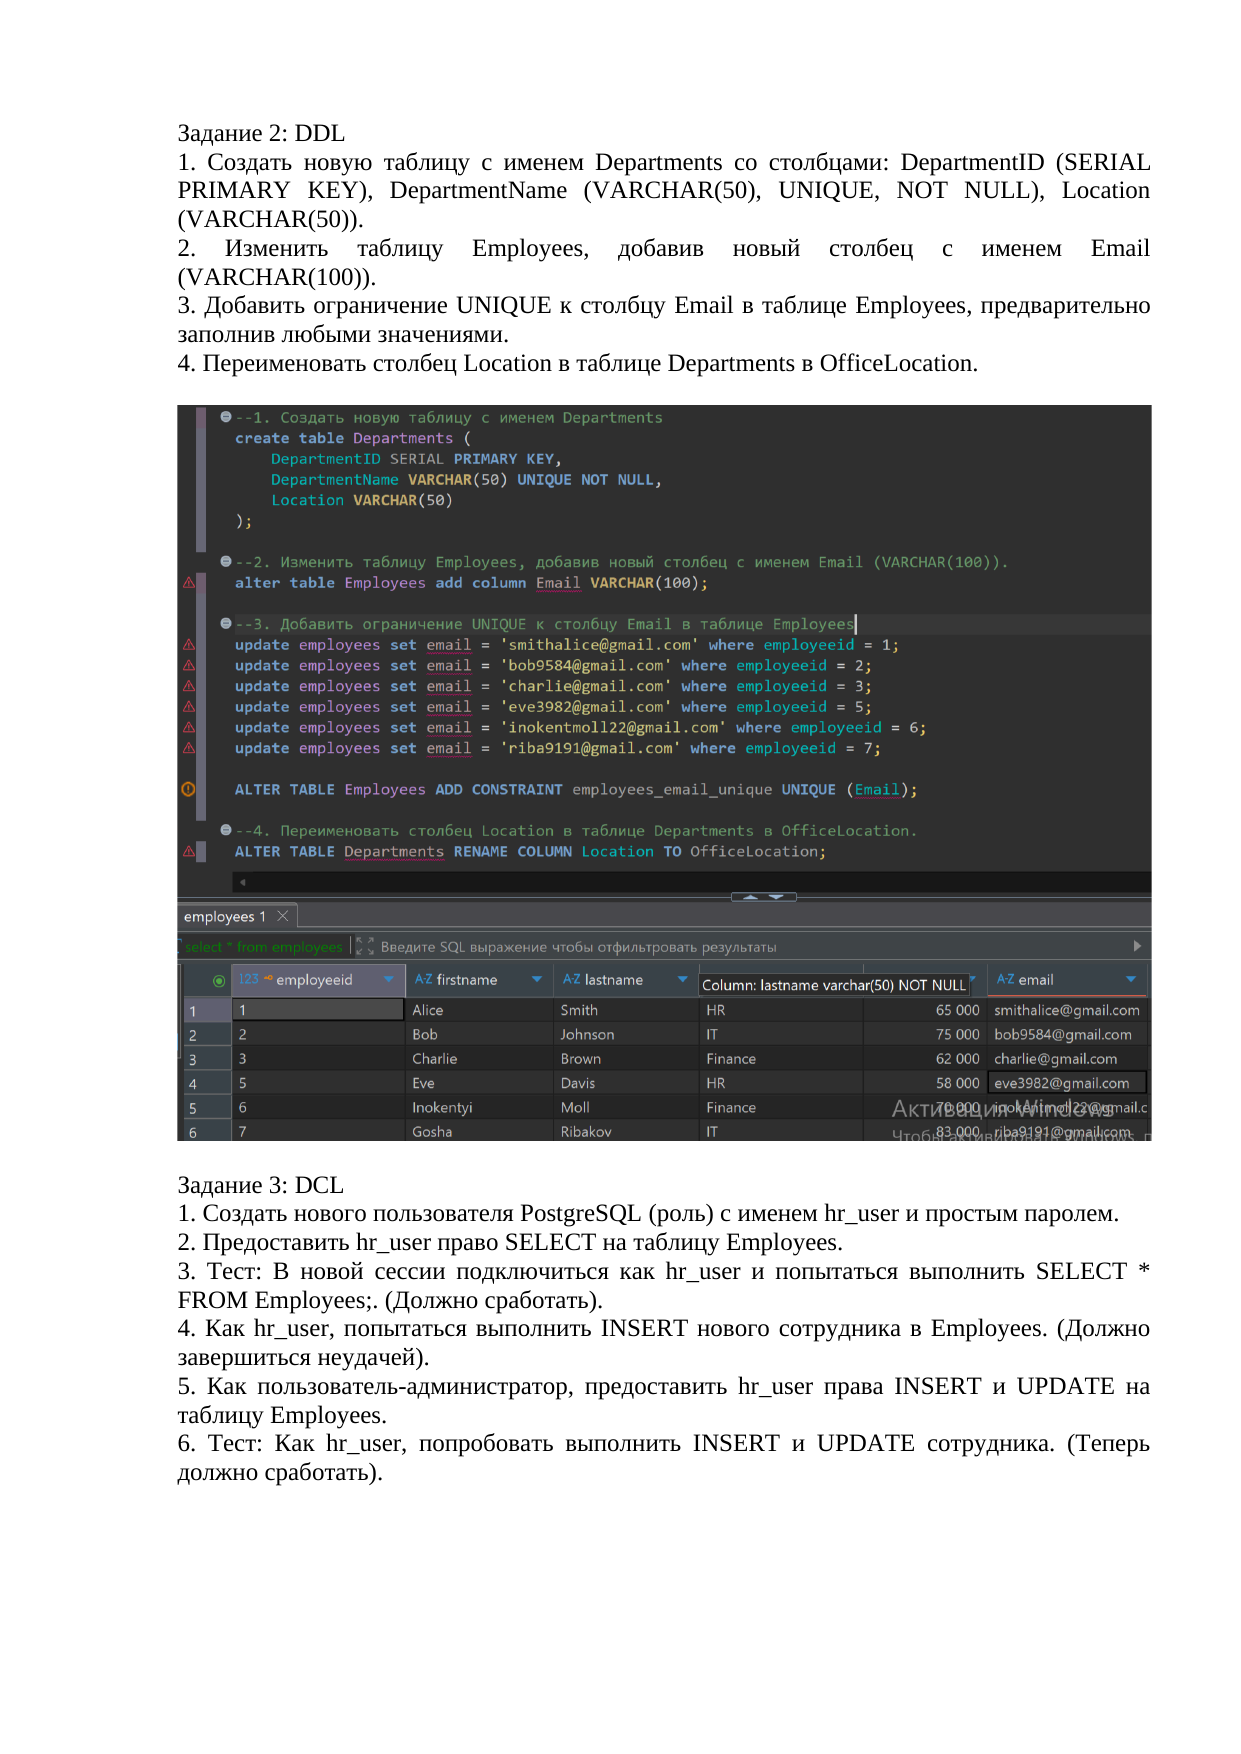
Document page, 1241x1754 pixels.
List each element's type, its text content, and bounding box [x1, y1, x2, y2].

text Задание 2: DDL [177, 118, 1152, 147]
text 3. Добавить ограничение UNIQUE к столбцу Email в таблице Employees, предварительно заполнив любыми значениями. [177, 291, 1152, 348]
text 5. Как пользователь-администратор, предоставить hr_user права INSERT и UPDATE на таблицу Employees. [177, 1371, 1152, 1428]
text 3. Тест: В новой сессии подключиться как hr_user и попытаться выполнить SELECT * FROM Employees;. (Должно сработать). [177, 1256, 1152, 1313]
text 2. Предоставить hr_user право SELECT на таблицу Employees. [177, 1227, 1152, 1256]
text Задание 3: DCL [177, 1170, 1152, 1198]
text 4. Как hr_user, попытаться выполнить INSERT нового сотрудника в Employees. (Должно завершиться неудачей). [177, 1313, 1152, 1371]
picture [177, 405, 1152, 1141]
text 1. Создать нового пользователя PostgreSQL (роль) с именем hr_user и простым паролем. [177, 1198, 1152, 1227]
text 1. Создать новую таблицу с именем Departments со столбцами: DepartmentID (SERIAL PRIMARY KEY), DepartmentName (VARCHAR(50), UNIQUE, NOT NULL), Location (VARCHAR(50)). [177, 147, 1152, 233]
text 2. Изменить таблицу Employees, добавив новый столбец с именем Email (VARCHAR(100)). [177, 233, 1152, 291]
text 4. Переименовать столбец Location в таблице Departments в OfficeLocation. [177, 348, 1152, 377]
text 6. Тест: Как hr_user, попробовать выполнить INSERT и UPDATE сотрудника. (Теперь должно сработать). [177, 1428, 1152, 1486]
